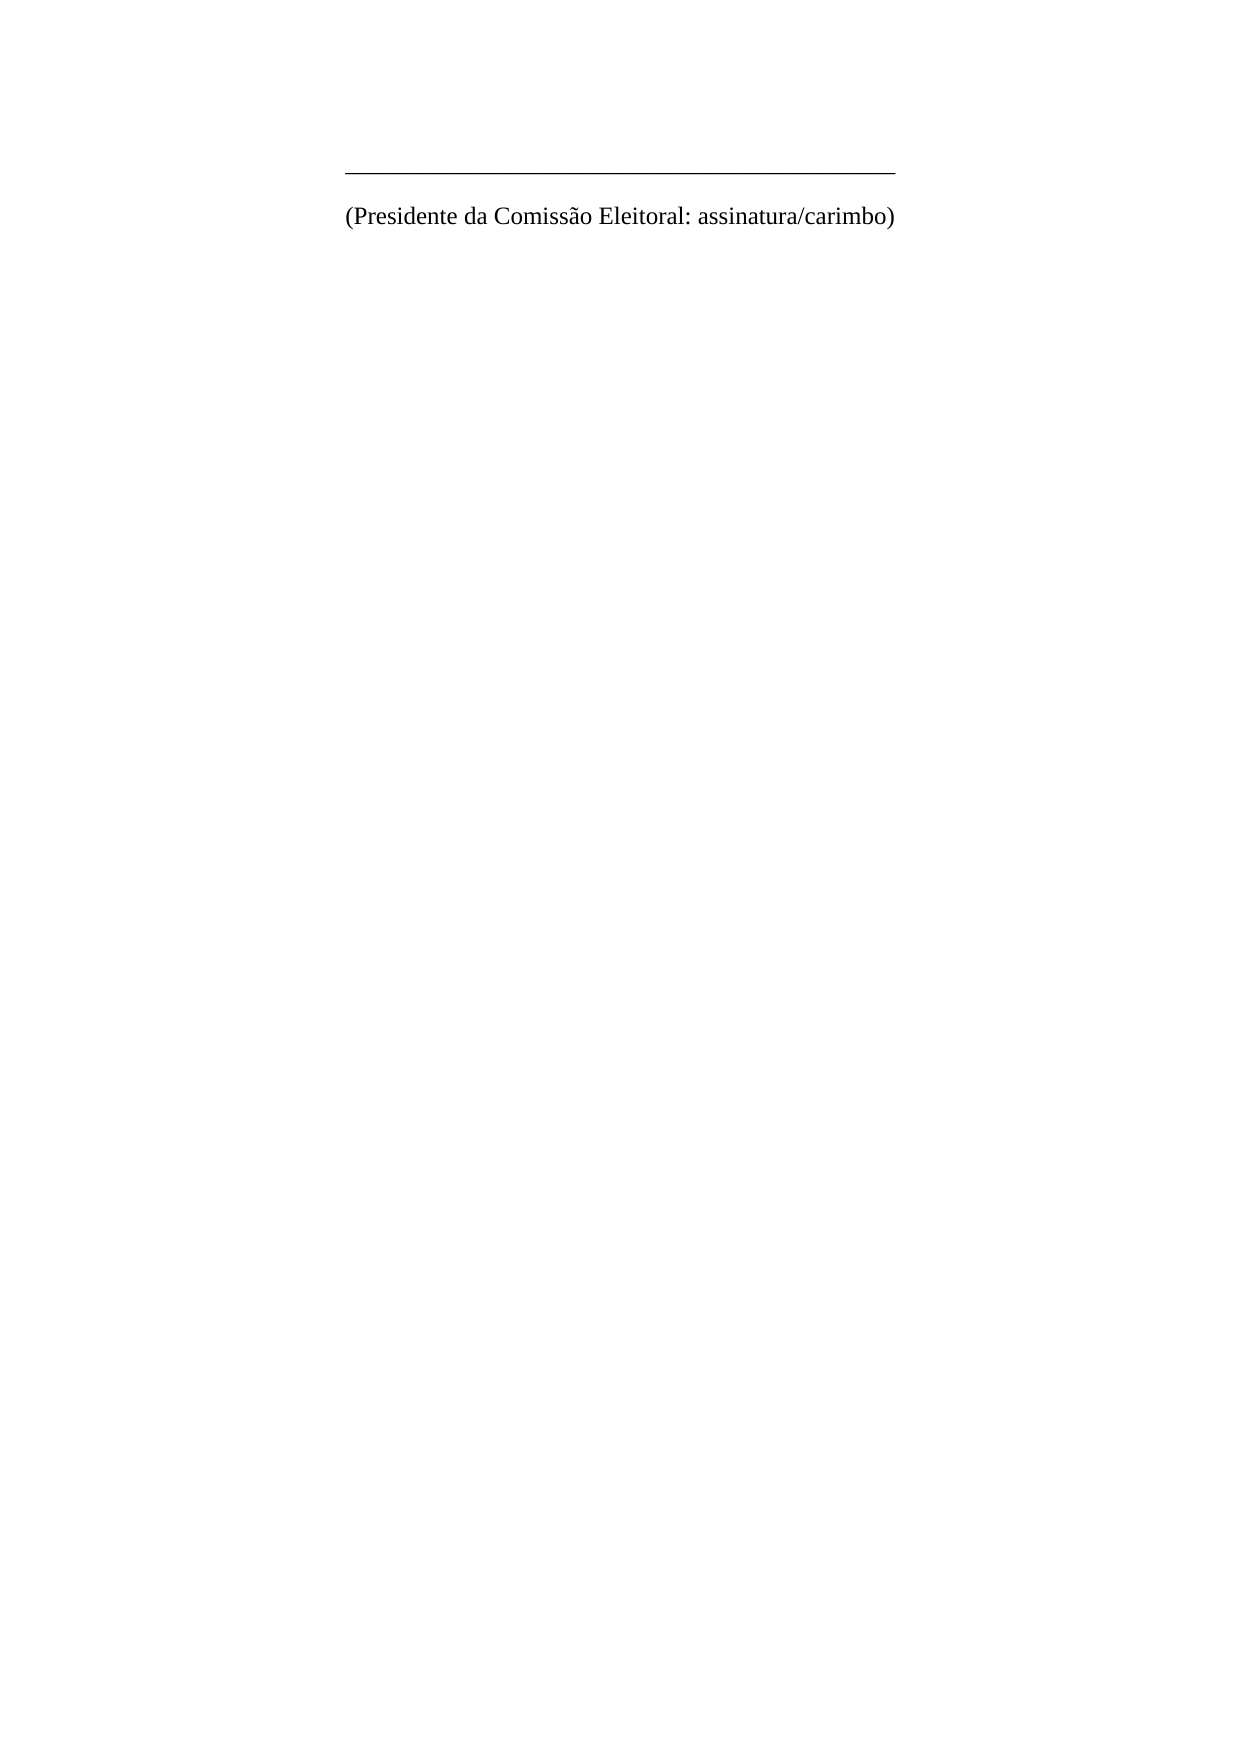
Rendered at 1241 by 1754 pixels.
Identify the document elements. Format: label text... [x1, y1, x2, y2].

text ____________________________________________ [177, 148, 1063, 176]
text (Presidente da Comissão Eleitoral: assinatura/carimbo) [177, 201, 1063, 230]
